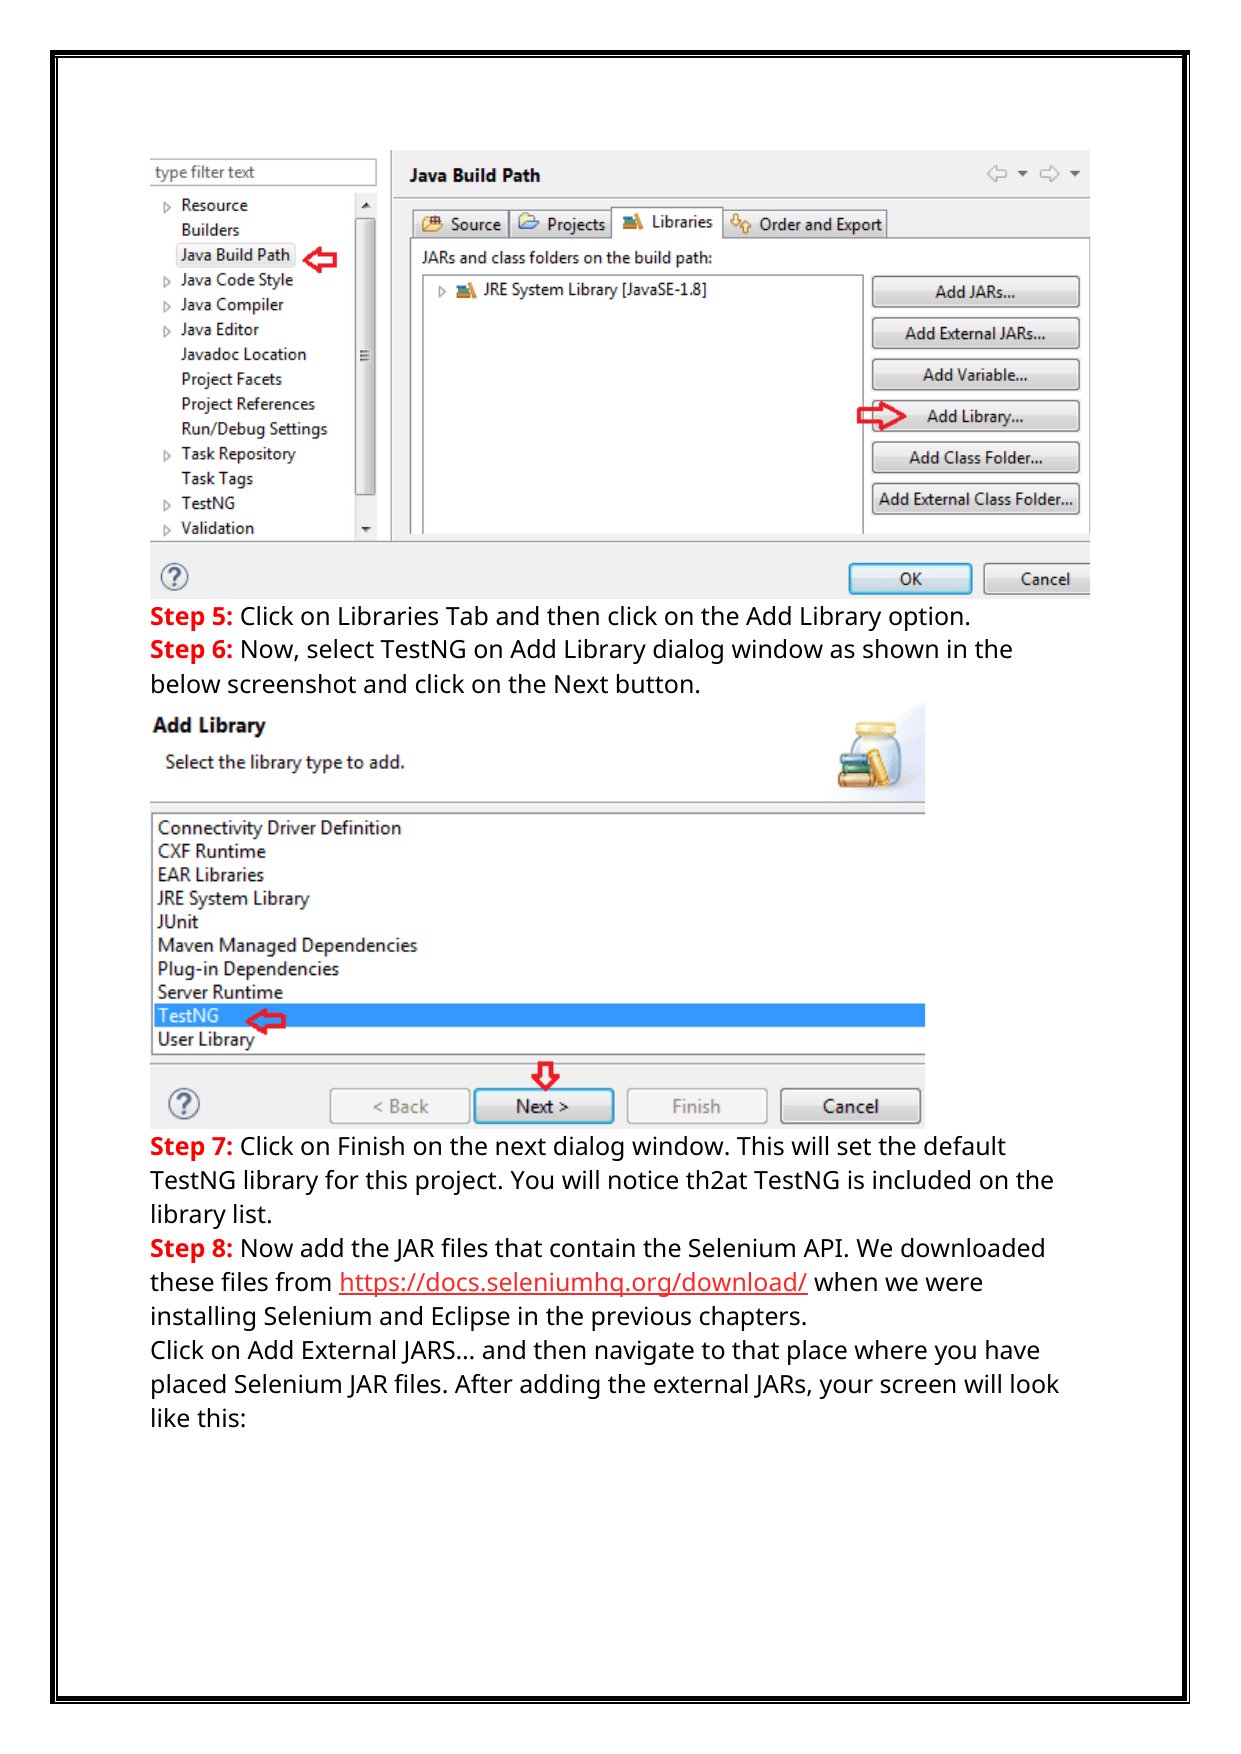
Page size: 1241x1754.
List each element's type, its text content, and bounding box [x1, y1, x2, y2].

text Step 8: Now add the JAR files that contain the Selenium API. We downloaded these files from https://docs.seleniumhq.org/download/ when we were installing Selenium and Eclipse in the previous chapters. [150, 1231, 1090, 1333]
text Step 6: Now, select TestNG on Add Library dialog window as shown in the below screenshot and click on the Next button. [150, 632, 1090, 700]
text Click on Add External JARS… and then navigate to that place where you have placed Selenium JAR files. After adding the external JARs, your screen will look like this: [150, 1333, 1090, 1435]
text Step 5: Click on Libraries Tab and then click on the Add Library option. [150, 599, 1090, 632]
text Step 7: Click on Finish on the next dialog window. This will set the default TestNG library for this project. You will notice th2at TestNG is included on the library list. [150, 1128, 1090, 1231]
picture [150, 700, 926, 1129]
picture [150, 150, 1091, 599]
